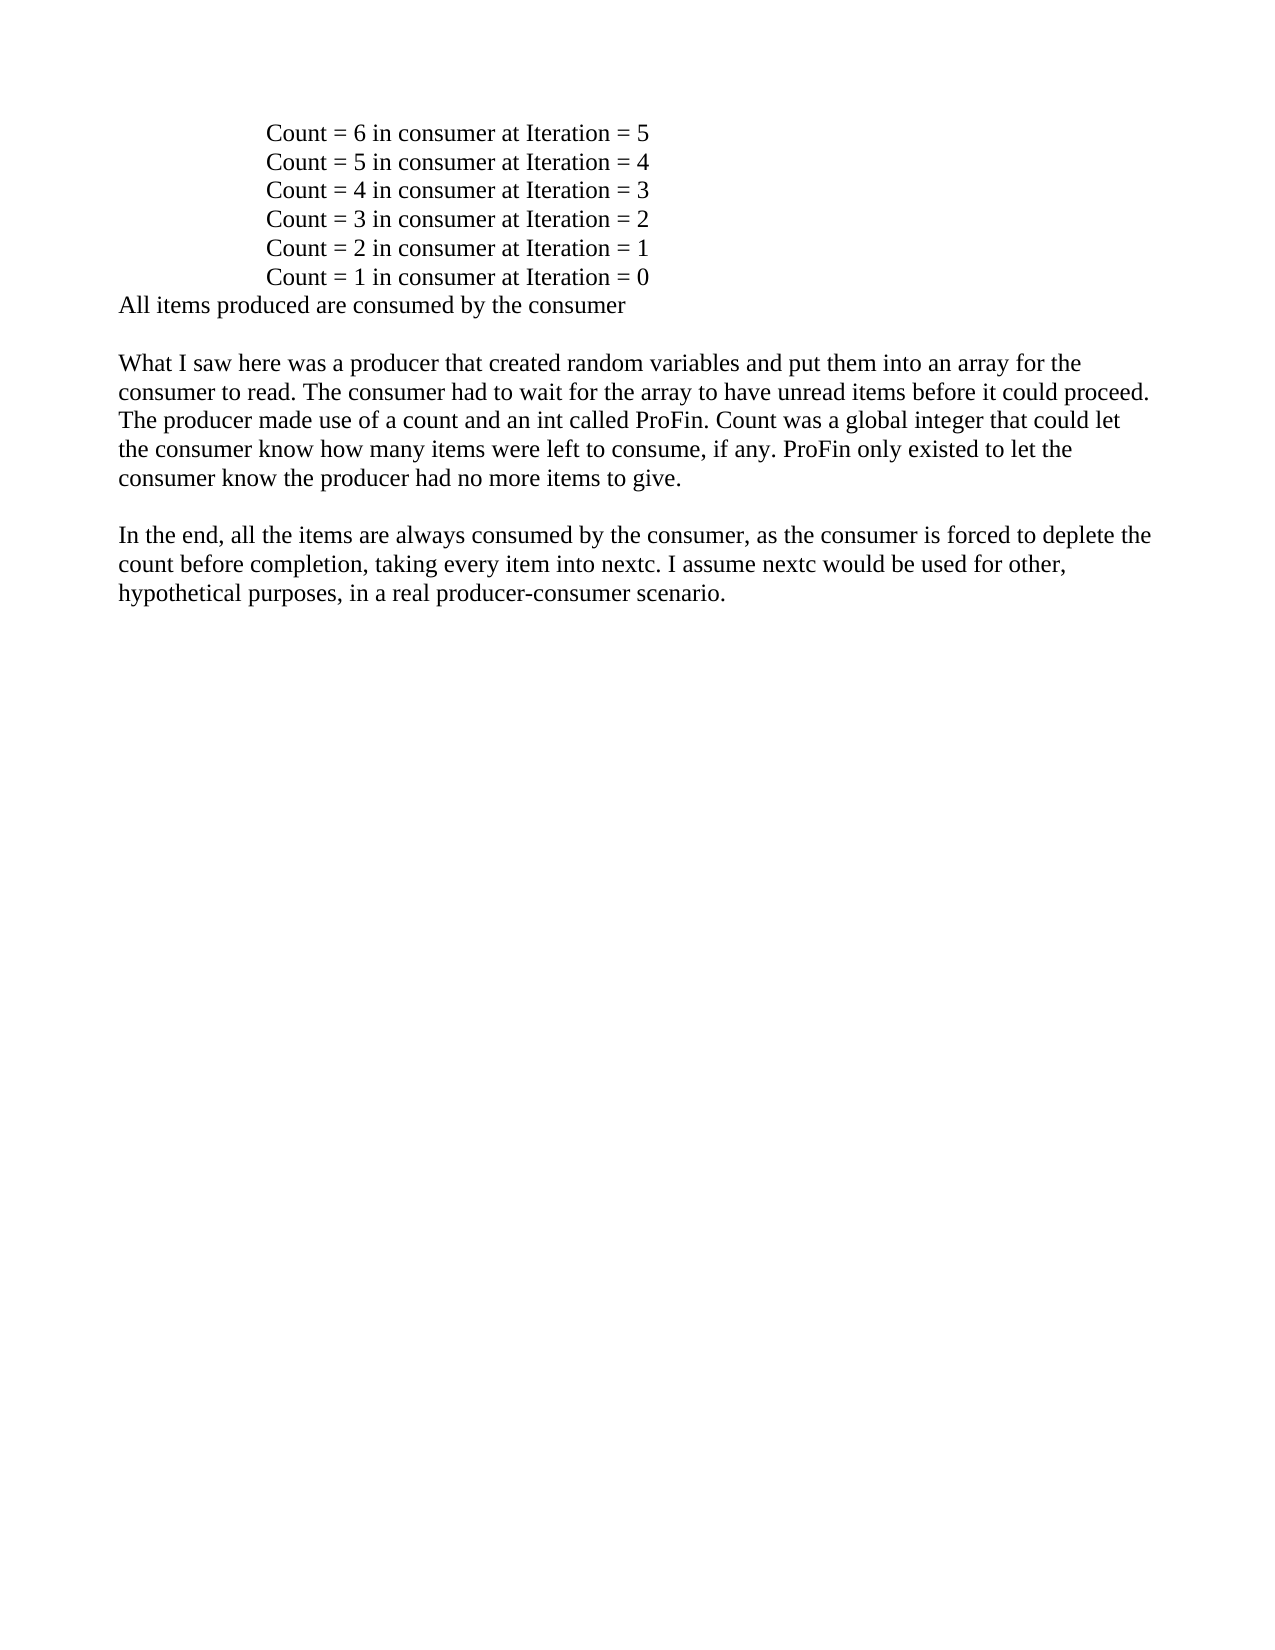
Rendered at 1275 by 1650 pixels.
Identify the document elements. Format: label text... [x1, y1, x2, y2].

text Count = 1 in consumer at Iteration = 0 [118, 262, 1157, 291]
text In the end, all the items are always consumed by the consumer, as the consumer is forced to deplete the count before completion, taking every item into nextc. I assume nextc would be used for other, hypothetical purposes, in a real producer-consumer scenario. [118, 521, 1157, 607]
text Count = 2 in consumer at Iteration = 1 [118, 233, 1157, 262]
text Count = 4 in consumer at Iteration = 3 [118, 176, 1157, 204]
text Count = 5 in consumer at Iteration = 4 [118, 147, 1157, 176]
text Count = 6 in consumer at Iteration = 5 [118, 118, 1157, 147]
text What I saw here was a producer that created random variables and put them into an array for the consumer to read. The consumer had to wait for the array to have unread items before it could proceed. The producer made use of a count and an int called ProFin. Count was a global integer that could let the consumer know how many items were left to consume, if any. ProFin only existed to let the consumer know the producer had no more items to give. [118, 348, 1157, 492]
text All items produced are consumed by the consumer [118, 291, 1157, 319]
text Count = 3 in consumer at Iteration = 2 [118, 204, 1157, 233]
